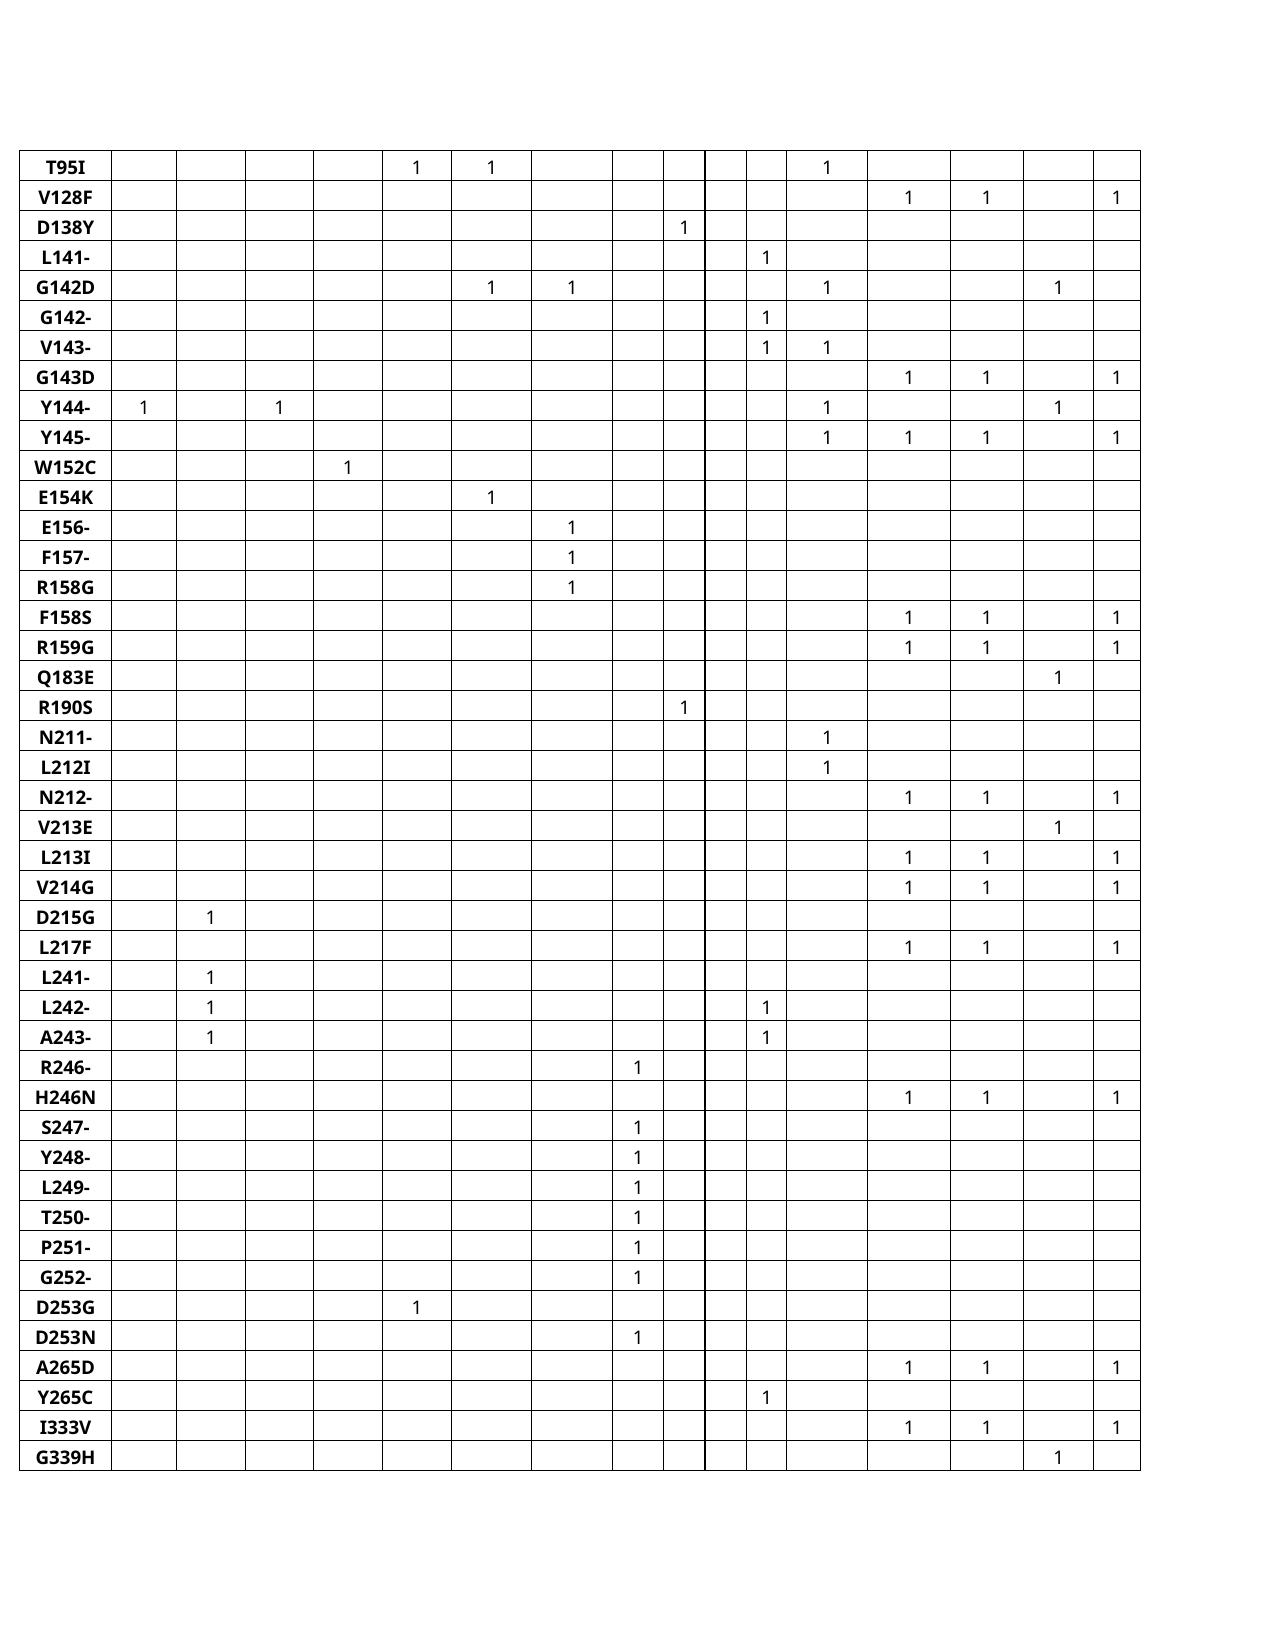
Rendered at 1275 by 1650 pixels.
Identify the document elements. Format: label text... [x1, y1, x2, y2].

table_cell 1 [532, 271, 612, 300]
table_cell 0 [177, 1381, 245, 1410]
table_cell 0 [706, 151, 746, 180]
table_cell D253N [20, 1321, 111, 1350]
table_cell 0 [532, 1201, 612, 1230]
table_cell 0 [1024, 1201, 1093, 1230]
table_cell 0 [532, 901, 612, 930]
table_cell 0 [177, 691, 245, 720]
table_cell 0 [314, 361, 382, 390]
table_cell 0 [112, 901, 176, 930]
table_cell 1 [1024, 661, 1093, 690]
table_cell 0 [951, 511, 1023, 540]
table_cell 0 [532, 301, 612, 330]
table_cell 0 [868, 1321, 950, 1350]
table_cell 0 [664, 1141, 704, 1170]
table_cell 0 [664, 1291, 704, 1320]
table_cell 0 [383, 361, 451, 390]
table_cell 0 [747, 451, 786, 480]
table_cell 1 [177, 961, 245, 990]
table_cell 0 [664, 1261, 704, 1290]
table_cell 0 [314, 1021, 382, 1050]
table_cell 0 [1024, 211, 1093, 240]
table_cell 0 [177, 871, 245, 900]
table_cell 1 [951, 421, 1023, 450]
table_cell 0 [706, 1411, 746, 1440]
table_cell 0 [664, 1441, 704, 1470]
table_cell 0 [452, 361, 531, 390]
table_cell 0 [452, 451, 531, 480]
table_cell L217F [20, 931, 111, 960]
table_cell 0 [177, 211, 245, 240]
table_cell 0 [177, 481, 245, 510]
table_cell 0 [1094, 721, 1140, 750]
table_cell 0 [383, 1111, 451, 1140]
table_cell 1 [951, 841, 1023, 870]
table_cell 1 [951, 1411, 1023, 1440]
table_cell 0 [532, 721, 612, 750]
table_cell 0 [314, 1291, 382, 1320]
table_cell 1 [868, 1081, 950, 1110]
table_cell 0 [1094, 751, 1140, 780]
table_cell 0 [613, 421, 663, 450]
table_cell 0 [532, 841, 612, 870]
table_cell 0 [246, 991, 313, 1020]
table_cell 0 [868, 451, 950, 480]
table_cell 0 [613, 271, 663, 300]
table_cell 0 [664, 991, 704, 1020]
table_cell 0 [314, 1441, 382, 1470]
table_cell 0 [868, 661, 950, 690]
table_cell 1 [787, 271, 867, 300]
table_cell R246- [20, 1051, 111, 1080]
table_cell 0 [112, 841, 176, 870]
table_cell R159G [20, 631, 111, 660]
table_cell 0 [532, 361, 612, 390]
table_cell 0 [747, 391, 786, 420]
table_cell 0 [1024, 1081, 1093, 1110]
table_cell 0 [112, 301, 176, 330]
table_cell T250- [20, 1201, 111, 1230]
table_cell 1 [177, 1021, 245, 1050]
table_cell 0 [314, 1111, 382, 1140]
table_cell 0 [787, 991, 867, 1020]
table_cell V213E [20, 811, 111, 840]
table_cell 1 [177, 901, 245, 930]
table_cell 0 [452, 1441, 531, 1470]
table_cell 0 [951, 331, 1023, 360]
table_cell 0 [112, 241, 176, 270]
table_cell 0 [706, 511, 746, 540]
table_cell 0 [246, 571, 313, 600]
table_cell 0 [868, 331, 950, 360]
table_cell 1 [532, 511, 612, 540]
table_cell 0 [868, 1171, 950, 1200]
table_cell 0 [706, 931, 746, 960]
table_cell 0 [787, 241, 867, 270]
table_cell 0 [532, 1441, 612, 1470]
table_cell 0 [706, 331, 746, 360]
table_cell 0 [747, 601, 786, 630]
table_cell 0 [613, 511, 663, 540]
table_cell D138Y [20, 211, 111, 240]
table_cell 0 [747, 871, 786, 900]
table_cell 0 [747, 571, 786, 600]
table_cell 0 [951, 571, 1023, 600]
table_cell 0 [613, 1351, 663, 1380]
table_cell 0 [383, 781, 451, 810]
table_cell 0 [314, 421, 382, 450]
table_cell 0 [613, 931, 663, 960]
table_cell 1 [1094, 1411, 1140, 1440]
table_cell P251- [20, 1231, 111, 1260]
table_cell 0 [787, 661, 867, 690]
table_cell 0 [1094, 1441, 1140, 1470]
table_cell 0 [383, 391, 451, 420]
table_cell 0 [951, 391, 1023, 420]
table_cell 0 [664, 1081, 704, 1110]
table_cell 1 [314, 451, 382, 480]
table_cell 0 [868, 541, 950, 570]
table_cell 0 [1024, 1351, 1093, 1380]
table_cell 0 [747, 931, 786, 960]
table_cell 0 [613, 211, 663, 240]
table_cell 0 [664, 631, 704, 660]
table_cell L213I [20, 841, 111, 870]
table_cell 0 [613, 811, 663, 840]
table_cell 0 [706, 1051, 746, 1080]
table_cell 0 [177, 151, 245, 180]
table_cell 0 [177, 751, 245, 780]
table_cell 0 [951, 151, 1023, 180]
table_cell 0 [951, 1441, 1023, 1470]
table_cell 0 [383, 511, 451, 540]
table_cell 0 [868, 151, 950, 180]
table_cell 0 [706, 181, 746, 210]
table_cell 0 [177, 811, 245, 840]
table_cell 0 [787, 1381, 867, 1410]
table_cell 0 [246, 1021, 313, 1050]
table_cell 0 [246, 181, 313, 210]
table_cell 0 [1094, 391, 1140, 420]
table_cell 0 [112, 1381, 176, 1410]
table_cell 1 [1094, 631, 1140, 660]
table_cell A243- [20, 1021, 111, 1050]
table_cell 0 [1094, 451, 1140, 480]
table_cell 0 [112, 601, 176, 630]
table_cell 0 [787, 541, 867, 570]
table_cell 0 [383, 661, 451, 690]
table_cell 1 [868, 1411, 950, 1440]
table_cell 0 [314, 301, 382, 330]
table_cell 0 [314, 1321, 382, 1350]
table_cell 1 [868, 871, 950, 900]
table_cell 0 [868, 241, 950, 270]
table_cell 0 [177, 391, 245, 420]
table_cell 0 [383, 1141, 451, 1170]
table_cell 0 [532, 1321, 612, 1350]
table_cell R158G [20, 571, 111, 600]
table_cell L141- [20, 241, 111, 270]
table_cell 0 [452, 841, 531, 870]
table_cell 0 [532, 931, 612, 960]
table_cell 0 [452, 1021, 531, 1050]
table_cell 0 [112, 211, 176, 240]
table_cell 0 [664, 1321, 704, 1350]
table_cell 0 [246, 631, 313, 660]
table_cell 0 [1094, 811, 1140, 840]
table_cell 0 [951, 1231, 1023, 1260]
table_cell 0 [613, 391, 663, 420]
table_cell 1 [747, 1381, 786, 1410]
table_cell 0 [112, 151, 176, 180]
table_cell 0 [246, 241, 313, 270]
table_cell 0 [868, 1111, 950, 1140]
table_cell 0 [314, 1261, 382, 1290]
table_cell 0 [532, 481, 612, 510]
table_cell 0 [951, 901, 1023, 930]
table_cell 0 [112, 451, 176, 480]
table_cell 0 [177, 451, 245, 480]
table_cell 0 [706, 991, 746, 1020]
table_cell 0 [787, 1111, 867, 1140]
table_cell 0 [314, 1171, 382, 1200]
table_cell 0 [706, 811, 746, 840]
table_cell 0 [1094, 271, 1140, 300]
table_cell 0 [787, 1141, 867, 1170]
table_cell 0 [951, 1381, 1023, 1410]
table_cell 0 [532, 391, 612, 420]
table_cell 1 [868, 421, 950, 450]
table_cell 0 [112, 751, 176, 780]
table_cell 1 [747, 331, 786, 360]
table_cell 0 [951, 1291, 1023, 1320]
table_cell 0 [383, 841, 451, 870]
table_cell 0 [1024, 691, 1093, 720]
table_cell 0 [383, 211, 451, 240]
table_cell 0 [613, 481, 663, 510]
table_cell 0 [747, 691, 786, 720]
table_cell 0 [747, 1111, 786, 1140]
table_cell 0 [246, 541, 313, 570]
table_cell 0 [1094, 331, 1140, 360]
table_cell 1 [1024, 1441, 1093, 1470]
table_cell 0 [747, 1291, 786, 1320]
table_cell 0 [112, 361, 176, 390]
table_cell 1 [787, 151, 867, 180]
table_cell 0 [246, 1381, 313, 1410]
table_cell 0 [951, 481, 1023, 510]
table_cell 0 [747, 1051, 786, 1080]
table_cell 0 [177, 1291, 245, 1320]
table_cell 1 [951, 931, 1023, 960]
table_cell 1 [1094, 931, 1140, 960]
table_cell 0 [787, 1351, 867, 1380]
table_cell 0 [868, 1141, 950, 1170]
table_cell 0 [951, 541, 1023, 570]
table_cell V128F [20, 181, 111, 210]
table_cell 0 [112, 661, 176, 690]
table_cell 0 [664, 1351, 704, 1380]
table_cell 0 [868, 481, 950, 510]
table_cell 0 [177, 541, 245, 570]
table_cell 0 [787, 1201, 867, 1230]
table_cell 0 [868, 811, 950, 840]
table_cell L241- [20, 961, 111, 990]
table_cell 0 [112, 631, 176, 660]
table_cell 0 [452, 1141, 531, 1170]
table_cell 0 [1024, 481, 1093, 510]
table_cell 1 [951, 871, 1023, 900]
table_cell 0 [314, 631, 382, 660]
table_cell 0 [246, 661, 313, 690]
table_cell 0 [246, 601, 313, 630]
table_cell 0 [383, 1411, 451, 1440]
table_cell A265D [20, 1351, 111, 1380]
table_cell 0 [747, 1441, 786, 1470]
table_cell 0 [383, 1381, 451, 1410]
table_cell 0 [383, 331, 451, 360]
table_cell 0 [1094, 1291, 1140, 1320]
table_cell 0 [314, 331, 382, 360]
table_cell 0 [706, 631, 746, 660]
table_cell 0 [664, 331, 704, 360]
table_cell 0 [1024, 871, 1093, 900]
table_cell 0 [532, 241, 612, 270]
table_cell 0 [787, 301, 867, 330]
table_cell 0 [951, 1201, 1023, 1230]
table_cell 0 [452, 571, 531, 600]
table_cell 0 [532, 151, 612, 180]
table_cell 1 [951, 601, 1023, 630]
table_cell 0 [383, 271, 451, 300]
table_cell H246N [20, 1081, 111, 1110]
table_cell 0 [1094, 661, 1140, 690]
table_cell 1 [951, 781, 1023, 810]
table_cell 0 [787, 1081, 867, 1110]
table_cell 0 [951, 991, 1023, 1020]
table_cell 0 [787, 1051, 867, 1080]
table_cell 0 [452, 331, 531, 360]
table_cell 0 [112, 1291, 176, 1320]
table_cell 0 [664, 601, 704, 630]
table_cell 0 [1024, 1051, 1093, 1080]
table_cell 0 [613, 151, 663, 180]
table_cell E156- [20, 511, 111, 540]
table_cell L242- [20, 991, 111, 1020]
table_cell 0 [664, 721, 704, 750]
table_cell 0 [664, 241, 704, 270]
table_cell 0 [1094, 211, 1140, 240]
table_cell 0 [664, 271, 704, 300]
table_cell 0 [747, 811, 786, 840]
table_cell 0 [787, 1021, 867, 1050]
table_cell 0 [112, 781, 176, 810]
table_cell 0 [532, 1021, 612, 1050]
table_cell 0 [1024, 751, 1093, 780]
table_cell 0 [868, 1231, 950, 1260]
table_cell 1 [452, 151, 531, 180]
table_cell 1 [112, 391, 176, 420]
table_cell 0 [383, 571, 451, 600]
table_cell G142- [20, 301, 111, 330]
table_cell 0 [868, 901, 950, 930]
table_cell 0 [613, 661, 663, 690]
table_cell 0 [314, 211, 382, 240]
table_cell 0 [747, 1141, 786, 1170]
table_cell 0 [664, 571, 704, 600]
table_cell 0 [246, 751, 313, 780]
table_cell 1 [868, 181, 950, 210]
table_cell 0 [383, 481, 451, 510]
table_cell 0 [177, 421, 245, 450]
table_cell 0 [177, 1231, 245, 1260]
table_cell 0 [246, 841, 313, 870]
table_cell 0 [747, 751, 786, 780]
table_cell 0 [246, 781, 313, 810]
table_cell 0 [706, 391, 746, 420]
table_cell 0 [314, 601, 382, 630]
table_cell 0 [383, 1261, 451, 1290]
table_cell 0 [246, 151, 313, 180]
table_cell 0 [1024, 901, 1093, 930]
table_cell 0 [1024, 601, 1093, 630]
table_cell 1 [951, 1351, 1023, 1380]
table_cell 0 [868, 391, 950, 420]
table_cell 0 [706, 571, 746, 600]
table_cell 0 [787, 451, 867, 480]
table_cell 0 [747, 1201, 786, 1230]
table_cell 0 [1094, 901, 1140, 930]
table_cell 0 [177, 721, 245, 750]
table_cell 1 [532, 571, 612, 600]
table_cell 0 [868, 571, 950, 600]
table_cell 0 [664, 451, 704, 480]
table_cell 0 [314, 931, 382, 960]
table_cell 1 [532, 541, 612, 570]
table_cell 0 [246, 1291, 313, 1320]
table_cell 0 [664, 1231, 704, 1260]
table_cell 0 [747, 661, 786, 690]
table_cell 1 [868, 361, 950, 390]
table_cell 0 [1024, 1411, 1093, 1440]
table_cell 0 [452, 1171, 531, 1200]
table_cell 1 [787, 331, 867, 360]
table_cell 1 [246, 391, 313, 420]
table_cell 0 [664, 841, 704, 870]
table_cell 0 [787, 571, 867, 600]
table_cell 0 [314, 721, 382, 750]
table_cell 0 [664, 1411, 704, 1440]
table_cell 0 [951, 451, 1023, 480]
table_cell 0 [383, 1441, 451, 1470]
table_cell 0 [747, 631, 786, 660]
table_cell 1 [787, 751, 867, 780]
table_cell 0 [706, 1141, 746, 1170]
table_cell 0 [951, 211, 1023, 240]
table_cell 0 [1024, 631, 1093, 660]
table_cell 0 [613, 841, 663, 870]
table_cell 0 [246, 451, 313, 480]
table_cell 0 [747, 541, 786, 570]
table_cell 0 [452, 1381, 531, 1410]
table_cell 0 [787, 1411, 867, 1440]
table_cell 0 [112, 811, 176, 840]
table_cell 1 [951, 361, 1023, 390]
table_cell 0 [664, 1171, 704, 1200]
table_cell 0 [246, 481, 313, 510]
table_cell 0 [246, 1441, 313, 1470]
table_cell 0 [112, 721, 176, 750]
table_cell 0 [532, 421, 612, 450]
table_cell 0 [246, 1051, 313, 1080]
table_cell 0 [112, 871, 176, 900]
table_cell 1 [177, 991, 245, 1020]
table_cell 0 [706, 691, 746, 720]
table_cell 0 [868, 1291, 950, 1320]
table_cell 0 [314, 1231, 382, 1260]
table_cell 0 [951, 721, 1023, 750]
table_cell 0 [868, 721, 950, 750]
table_cell 0 [112, 541, 176, 570]
table_cell 0 [664, 361, 704, 390]
table_cell 0 [787, 1171, 867, 1200]
table_cell 0 [177, 1261, 245, 1290]
table_cell 0 [314, 1351, 382, 1380]
table_cell 0 [1024, 421, 1093, 450]
table_cell G339H [20, 1441, 111, 1470]
table_cell 0 [452, 961, 531, 990]
table_cell 0 [1094, 571, 1140, 600]
table_cell 0 [452, 901, 531, 930]
table_cell V214G [20, 871, 111, 900]
table_cell 0 [246, 1141, 313, 1170]
table_cell 0 [1094, 991, 1140, 1020]
table_cell 0 [1024, 841, 1093, 870]
table_cell 0 [112, 1261, 176, 1290]
table_cell 0 [246, 1231, 313, 1260]
table_cell 0 [452, 1111, 531, 1140]
table_cell 0 [664, 181, 704, 210]
table_cell 0 [452, 1291, 531, 1320]
table_cell G143D [20, 361, 111, 390]
table_cell 0 [177, 841, 245, 870]
table_cell 0 [706, 1381, 746, 1410]
table_cell 0 [532, 1081, 612, 1110]
table_cell 1 [1094, 601, 1140, 630]
table_cell 0 [613, 1411, 663, 1440]
table_cell 1 [787, 721, 867, 750]
table_cell 0 [314, 901, 382, 930]
table_cell 0 [383, 901, 451, 930]
table_cell 0 [747, 721, 786, 750]
table_cell 0 [868, 301, 950, 330]
table_cell 0 [452, 781, 531, 810]
table_cell 0 [112, 481, 176, 510]
table_cell 0 [664, 931, 704, 960]
table_cell Y144- [20, 391, 111, 420]
table_cell 1 [664, 691, 704, 720]
table_cell 0 [706, 1111, 746, 1140]
table_cell 0 [112, 271, 176, 300]
table_cell 0 [112, 1411, 176, 1440]
table_cell 0 [177, 571, 245, 600]
table_cell 0 [706, 1351, 746, 1380]
table_cell 0 [177, 1111, 245, 1140]
table_cell 0 [112, 1351, 176, 1380]
table_cell 0 [1024, 1381, 1093, 1410]
table_cell 0 [706, 241, 746, 270]
table_cell 0 [452, 601, 531, 630]
table_cell 0 [1024, 151, 1093, 180]
table_cell 0 [706, 421, 746, 450]
table_cell 0 [177, 661, 245, 690]
table_cell 0 [613, 901, 663, 930]
table_cell 1 [868, 841, 950, 870]
table_cell 0 [246, 1411, 313, 1440]
table_cell 1 [1094, 781, 1140, 810]
table_cell 0 [383, 1171, 451, 1200]
table_cell G252- [20, 1261, 111, 1290]
table_cell 0 [246, 211, 313, 240]
table_cell 0 [706, 271, 746, 300]
table_cell 1 [1024, 391, 1093, 420]
table_cell 0 [787, 931, 867, 960]
table_cell 0 [1024, 331, 1093, 360]
table_cell 0 [383, 1021, 451, 1050]
table_cell 0 [706, 1021, 746, 1050]
table_cell 0 [452, 931, 531, 960]
table_cell Y265C [20, 1381, 111, 1410]
table_cell 0 [787, 601, 867, 630]
table_cell 0 [532, 1411, 612, 1440]
table_cell 0 [613, 181, 663, 210]
table_cell 0 [383, 1081, 451, 1110]
table_cell 0 [1024, 961, 1093, 990]
table_cell 0 [787, 1291, 867, 1320]
table_cell 0 [314, 841, 382, 870]
table_cell 0 [951, 1051, 1023, 1080]
table_cell 0 [613, 301, 663, 330]
table_cell 0 [868, 1021, 950, 1050]
table_cell 0 [383, 991, 451, 1020]
table_cell 0 [1024, 931, 1093, 960]
table_cell 0 [314, 541, 382, 570]
table_cell 0 [747, 511, 786, 540]
table_cell 0 [383, 871, 451, 900]
table_cell 0 [452, 1321, 531, 1350]
table_cell 1 [613, 1261, 663, 1290]
table_cell 0 [868, 751, 950, 780]
table_cell 0 [706, 1201, 746, 1230]
table_cell 0 [246, 301, 313, 330]
table_cell 0 [246, 721, 313, 750]
table_cell 0 [613, 871, 663, 900]
table_cell 0 [112, 511, 176, 540]
table_cell 0 [664, 1051, 704, 1080]
table_cell 0 [314, 1051, 382, 1080]
table_cell 0 [314, 1081, 382, 1110]
table_cell 0 [314, 691, 382, 720]
table_cell 0 [532, 751, 612, 780]
table_cell 0 [1094, 1261, 1140, 1290]
table_cell 0 [177, 1201, 245, 1230]
table_cell 1 [613, 1111, 663, 1140]
table_cell 0 [314, 751, 382, 780]
table_cell 0 [246, 1081, 313, 1110]
table_cell 0 [747, 421, 786, 450]
table_cell 0 [452, 661, 531, 690]
table_cell 0 [452, 181, 531, 210]
table_cell 1 [383, 1291, 451, 1320]
table_cell 0 [112, 1231, 176, 1260]
table_cell 0 [613, 1021, 663, 1050]
table_cell 1 [951, 631, 1023, 660]
table_cell 0 [383, 601, 451, 630]
table_cell 0 [951, 1171, 1023, 1200]
table_cell 0 [664, 871, 704, 900]
table_cell 0 [177, 931, 245, 960]
table_cell 0 [613, 1291, 663, 1320]
table_cell 0 [787, 961, 867, 990]
table_cell 0 [613, 1381, 663, 1410]
table_cell 1 [1094, 361, 1140, 390]
table_cell 0 [383, 1201, 451, 1230]
table_cell 1 [951, 1081, 1023, 1110]
table_cell 0 [383, 1321, 451, 1350]
table_cell 0 [452, 1351, 531, 1380]
table_cell 0 [112, 421, 176, 450]
table_cell 0 [1094, 301, 1140, 330]
table_cell 0 [246, 421, 313, 450]
table_cell 0 [613, 331, 663, 360]
table_cell 0 [664, 301, 704, 330]
table_cell E154K [20, 481, 111, 510]
table_cell 0 [1024, 1261, 1093, 1290]
table_cell 0 [177, 1411, 245, 1440]
table_cell 0 [532, 1141, 612, 1170]
table_cell 0 [452, 391, 531, 420]
table_cell 0 [664, 1201, 704, 1230]
table_cell 0 [868, 1261, 950, 1290]
table_cell 1 [868, 1351, 950, 1380]
table_cell 0 [246, 1351, 313, 1380]
table_cell 0 [452, 1231, 531, 1260]
table_cell 0 [112, 1081, 176, 1110]
table_cell 1 [951, 181, 1023, 210]
table_cell 0 [452, 241, 531, 270]
table_cell 0 [951, 811, 1023, 840]
table_cell 0 [1094, 511, 1140, 540]
table_cell 0 [613, 451, 663, 480]
table_cell 0 [747, 1261, 786, 1290]
table_cell 0 [314, 181, 382, 210]
table_cell 0 [177, 241, 245, 270]
table_cell 0 [706, 1291, 746, 1320]
table_cell 0 [314, 151, 382, 180]
table_cell 0 [951, 1111, 1023, 1140]
table_cell 0 [787, 811, 867, 840]
table_cell 0 [532, 1171, 612, 1200]
table_cell 0 [452, 211, 531, 240]
table_cell 0 [868, 511, 950, 540]
table_cell 1 [452, 271, 531, 300]
table_cell 1 [1094, 871, 1140, 900]
table_cell 0 [951, 241, 1023, 270]
table_cell L212I [20, 751, 111, 780]
table_cell 0 [383, 181, 451, 210]
table_cell 0 [314, 1201, 382, 1230]
table_cell 0 [613, 961, 663, 990]
table_cell 0 [706, 211, 746, 240]
table_cell 0 [246, 1201, 313, 1230]
table_cell 1 [747, 241, 786, 270]
table_cell I333V [20, 1411, 111, 1440]
table_cell 0 [613, 691, 663, 720]
table_cell 0 [246, 871, 313, 900]
table_cell 0 [532, 781, 612, 810]
table_cell 0 [613, 571, 663, 600]
table_cell 0 [112, 1111, 176, 1140]
table_cell 0 [787, 871, 867, 900]
table_cell D253G [20, 1291, 111, 1320]
table_cell 0 [664, 421, 704, 450]
table_cell 1 [383, 151, 451, 180]
table_cell 0 [314, 961, 382, 990]
table_cell 0 [452, 631, 531, 660]
table_cell 0 [112, 1021, 176, 1050]
table_cell 1 [613, 1171, 663, 1200]
table_cell R190S [20, 691, 111, 720]
table_cell 0 [787, 631, 867, 660]
table_cell 0 [383, 931, 451, 960]
table_cell 0 [246, 1171, 313, 1200]
table_cell 0 [747, 1411, 786, 1440]
table_cell 1 [452, 481, 531, 510]
table_cell 0 [706, 871, 746, 900]
table_cell 1 [613, 1051, 663, 1080]
table_cell 0 [706, 1441, 746, 1470]
table_cell 0 [452, 301, 531, 330]
table_cell 0 [747, 271, 786, 300]
table_cell 0 [951, 301, 1023, 330]
table_cell 0 [664, 661, 704, 690]
table_cell 0 [1024, 241, 1093, 270]
table_cell 0 [706, 541, 746, 570]
table_cell 0 [383, 301, 451, 330]
table_cell 0 [1024, 541, 1093, 570]
table_cell 0 [246, 511, 313, 540]
table_cell 0 [613, 601, 663, 630]
table_cell 0 [787, 511, 867, 540]
table_cell 1 [1024, 811, 1093, 840]
table_cell 0 [246, 691, 313, 720]
table_cell 0 [868, 691, 950, 720]
table_cell 0 [1094, 1321, 1140, 1350]
table_cell 0 [613, 631, 663, 660]
table_cell 0 [664, 391, 704, 420]
table_cell 0 [532, 811, 612, 840]
table_cell 0 [747, 961, 786, 990]
table_cell 1 [868, 931, 950, 960]
table_cell 0 [1094, 241, 1140, 270]
table_cell 0 [664, 751, 704, 780]
table_cell 0 [532, 871, 612, 900]
table_cell 0 [1024, 571, 1093, 600]
table_cell 0 [951, 961, 1023, 990]
table_cell 0 [1024, 1111, 1093, 1140]
table_cell 0 [532, 661, 612, 690]
table_cell 1 [787, 421, 867, 450]
table_cell 0 [787, 691, 867, 720]
table_cell 0 [664, 1021, 704, 1050]
table_cell 0 [747, 211, 786, 240]
table_cell 0 [383, 1231, 451, 1260]
table_cell 0 [383, 451, 451, 480]
table_cell 0 [532, 1051, 612, 1080]
table_cell 0 [787, 1261, 867, 1290]
table_cell 0 [868, 211, 950, 240]
table_cell Y145- [20, 421, 111, 450]
table_cell 0 [613, 781, 663, 810]
table_cell 0 [706, 301, 746, 330]
table_cell 0 [747, 781, 786, 810]
table_cell 0 [112, 1051, 176, 1080]
table_cell 0 [664, 541, 704, 570]
table_cell 0 [532, 451, 612, 480]
table_cell 0 [664, 481, 704, 510]
table_cell 0 [706, 481, 746, 510]
table_cell 0 [868, 1441, 950, 1470]
table_cell 0 [112, 931, 176, 960]
table_cell T95I [20, 151, 111, 180]
table_cell F158S [20, 601, 111, 630]
table_cell 0 [314, 571, 382, 600]
table_cell 0 [246, 901, 313, 930]
table_cell 0 [1094, 1141, 1140, 1170]
table_cell 0 [868, 961, 950, 990]
table_cell 0 [951, 1141, 1023, 1170]
table_cell 1 [747, 991, 786, 1020]
table_cell 0 [1094, 1201, 1140, 1230]
table_cell 0 [532, 691, 612, 720]
table_cell 0 [613, 751, 663, 780]
table_cell 0 [452, 421, 531, 450]
table_cell 1 [747, 1021, 786, 1050]
table_cell 0 [1094, 1051, 1140, 1080]
table_cell 1 [613, 1321, 663, 1350]
table_cell 0 [1094, 541, 1140, 570]
table_cell 0 [532, 211, 612, 240]
table_cell 0 [747, 1321, 786, 1350]
table_cell 0 [314, 271, 382, 300]
table_cell 0 [112, 1141, 176, 1170]
table_cell 0 [787, 901, 867, 930]
table_cell 0 [951, 1021, 1023, 1050]
table_cell S247- [20, 1111, 111, 1140]
table_cell 0 [452, 811, 531, 840]
table_cell D215G [20, 901, 111, 930]
table_cell 0 [747, 151, 786, 180]
table_cell 0 [613, 361, 663, 390]
table_cell 0 [383, 241, 451, 270]
table_cell 0 [452, 1081, 531, 1110]
table_cell 0 [787, 1231, 867, 1260]
table_cell 0 [532, 1111, 612, 1140]
table_cell 0 [532, 1231, 612, 1260]
table_cell 1 [868, 781, 950, 810]
table_cell 0 [383, 811, 451, 840]
table_cell 0 [1094, 151, 1140, 180]
table_cell 0 [706, 601, 746, 630]
table_cell 1 [868, 631, 950, 660]
table_cell 0 [613, 541, 663, 570]
table_cell 0 [868, 1201, 950, 1230]
table_cell G142D [20, 271, 111, 300]
table_cell 0 [177, 1351, 245, 1380]
table_cell 0 [868, 271, 950, 300]
table_cell 0 [1094, 961, 1140, 990]
table_cell 0 [1094, 1021, 1140, 1050]
table_cell 1 [1024, 271, 1093, 300]
table_cell 0 [664, 811, 704, 840]
table_cell 0 [383, 631, 451, 660]
table_cell 0 [951, 691, 1023, 720]
table_cell 0 [112, 1171, 176, 1200]
table_cell 0 [1024, 721, 1093, 750]
table_cell 0 [532, 991, 612, 1020]
table_cell 0 [177, 511, 245, 540]
table_cell 0 [664, 901, 704, 930]
table_cell 0 [177, 331, 245, 360]
table_cell 0 [112, 1201, 176, 1230]
table_cell 0 [314, 991, 382, 1020]
table_cell 0 [1024, 361, 1093, 390]
table_cell 0 [747, 181, 786, 210]
table_cell 0 [706, 1261, 746, 1290]
table_cell 0 [177, 1441, 245, 1470]
table_cell 0 [706, 1081, 746, 1110]
table_cell 0 [787, 1441, 867, 1470]
table_cell 0 [452, 511, 531, 540]
table_cell 1 [868, 601, 950, 630]
table_cell 0 [246, 1111, 313, 1140]
table_cell 0 [532, 601, 612, 630]
table_cell 0 [747, 481, 786, 510]
table_cell 0 [177, 1321, 245, 1350]
table_cell 0 [787, 781, 867, 810]
table_cell L249- [20, 1171, 111, 1200]
table_cell 0 [452, 1051, 531, 1080]
table_cell 0 [314, 1381, 382, 1410]
table_cell 0 [951, 751, 1023, 780]
table_cell 0 [177, 1081, 245, 1110]
table_cell 0 [747, 901, 786, 930]
table_cell 1 [747, 301, 786, 330]
table_cell 0 [532, 1291, 612, 1320]
table_cell 0 [787, 1321, 867, 1350]
table_cell 0 [246, 811, 313, 840]
table_cell 1 [787, 391, 867, 420]
table_cell 0 [532, 1381, 612, 1410]
table_cell 0 [1094, 481, 1140, 510]
table_cell 0 [1094, 1111, 1140, 1140]
table_cell 0 [452, 1201, 531, 1230]
table_cell Y248- [20, 1141, 111, 1170]
table_cell 0 [706, 451, 746, 480]
table_cell 0 [1094, 1381, 1140, 1410]
table_cell 0 [532, 1261, 612, 1290]
table_cell 0 [747, 361, 786, 390]
table_cell 0 [868, 991, 950, 1020]
table_cell 0 [532, 961, 612, 990]
table_cell 0 [452, 721, 531, 750]
table_cell 0 [1024, 1321, 1093, 1350]
table_cell 0 [177, 1051, 245, 1080]
table_cell 0 [1094, 691, 1140, 720]
table_cell 0 [747, 1231, 786, 1260]
table_cell 0 [951, 271, 1023, 300]
table_cell 0 [177, 301, 245, 330]
table_cell N211- [20, 721, 111, 750]
table_cell 0 [787, 481, 867, 510]
table_cell 0 [383, 1351, 451, 1380]
table_cell 0 [1094, 1171, 1140, 1200]
table_cell 0 [613, 1081, 663, 1110]
table_cell 0 [1024, 781, 1093, 810]
table_cell 0 [112, 691, 176, 720]
table_cell W152C [20, 451, 111, 480]
table_cell 0 [1024, 451, 1093, 480]
table_cell 0 [706, 901, 746, 930]
table_cell 0 [1024, 301, 1093, 330]
table_cell 0 [177, 271, 245, 300]
table_cell 0 [452, 1411, 531, 1440]
table_cell 0 [177, 631, 245, 660]
table_cell 0 [532, 631, 612, 660]
table_cell 0 [532, 331, 612, 360]
table_cell 1 [613, 1231, 663, 1260]
table_cell 0 [314, 1411, 382, 1440]
table_cell 0 [664, 961, 704, 990]
table_cell 0 [177, 361, 245, 390]
table_cell 0 [112, 331, 176, 360]
table_cell 0 [613, 991, 663, 1020]
table_cell 0 [664, 1381, 704, 1410]
table_cell 0 [246, 331, 313, 360]
table_cell 0 [314, 511, 382, 540]
table_cell 0 [452, 1261, 531, 1290]
table_cell 0 [112, 571, 176, 600]
table_cell 0 [383, 691, 451, 720]
table_cell 0 [452, 541, 531, 570]
table_cell 0 [706, 781, 746, 810]
table_cell 0 [706, 1231, 746, 1260]
table_cell 0 [706, 361, 746, 390]
table_cell 0 [314, 781, 382, 810]
table_cell 1 [1094, 181, 1140, 210]
table_cell 0 [246, 1261, 313, 1290]
table_cell 0 [787, 181, 867, 210]
table_cell 0 [246, 361, 313, 390]
table_cell 0 [747, 1351, 786, 1380]
table_cell 0 [1024, 1141, 1093, 1170]
table_cell 0 [664, 151, 704, 180]
table_cell 0 [951, 1261, 1023, 1290]
table_cell 0 [787, 211, 867, 240]
table_cell 0 [177, 601, 245, 630]
table_cell 0 [664, 1111, 704, 1140]
table_cell 0 [314, 481, 382, 510]
table_cell 0 [452, 991, 531, 1020]
table_cell 0 [1024, 1291, 1093, 1320]
table_cell 0 [314, 391, 382, 420]
table_cell 0 [383, 1051, 451, 1080]
table_cell Q183E [20, 661, 111, 690]
table_cell 0 [383, 721, 451, 750]
table_cell 0 [383, 751, 451, 780]
table_cell 0 [112, 1441, 176, 1470]
table_cell 0 [706, 1321, 746, 1350]
table_cell 0 [112, 1321, 176, 1350]
table_cell 0 [706, 961, 746, 990]
table_cell 0 [664, 511, 704, 540]
table_cell 0 [246, 961, 313, 990]
table_cell 0 [177, 181, 245, 210]
table_cell 0 [1094, 1231, 1140, 1260]
table_cell 0 [706, 721, 746, 750]
table_cell 0 [1024, 181, 1093, 210]
table_cell V143- [20, 331, 111, 360]
table_cell 0 [452, 871, 531, 900]
table_cell 0 [868, 1381, 950, 1410]
table_cell 0 [747, 841, 786, 870]
table_cell 0 [314, 661, 382, 690]
table_cell 0 [246, 271, 313, 300]
table_cell 0 [177, 1141, 245, 1170]
table_cell F157- [20, 541, 111, 570]
table_cell 1 [1094, 841, 1140, 870]
table_cell 1 [1094, 1351, 1140, 1380]
table_cell 0 [177, 781, 245, 810]
table_cell 0 [1024, 1021, 1093, 1050]
table_cell 0 [383, 421, 451, 450]
table_cell 0 [1024, 511, 1093, 540]
table_cell 0 [383, 541, 451, 570]
table_cell 0 [112, 991, 176, 1020]
table_cell 1 [613, 1201, 663, 1230]
table_cell N212- [20, 781, 111, 810]
table_cell 0 [314, 241, 382, 270]
table_cell 0 [868, 1051, 950, 1080]
table_cell 0 [951, 661, 1023, 690]
table_cell 0 [112, 961, 176, 990]
table_cell 1 [1094, 1081, 1140, 1110]
table_cell 0 [706, 661, 746, 690]
table_cell 0 [532, 1351, 612, 1380]
table_cell 0 [613, 241, 663, 270]
table_cell 1 [613, 1141, 663, 1170]
table_cell 0 [1024, 991, 1093, 1020]
table_cell 0 [112, 181, 176, 210]
table_cell 0 [951, 1321, 1023, 1350]
table_cell 0 [664, 781, 704, 810]
table_cell 0 [314, 1141, 382, 1170]
table_cell 0 [246, 1321, 313, 1350]
table_cell 0 [246, 931, 313, 960]
table_cell 0 [747, 1171, 786, 1200]
table_cell 0 [177, 1171, 245, 1200]
table_cell 0 [613, 1441, 663, 1470]
table_cell 0 [532, 181, 612, 210]
table_cell 0 [1024, 1171, 1093, 1200]
table_cell 0 [706, 751, 746, 780]
table_cell 0 [787, 361, 867, 390]
table_cell 0 [747, 1081, 786, 1110]
table_cell 0 [787, 841, 867, 870]
table_cell 1 [1094, 421, 1140, 450]
table_cell 0 [383, 961, 451, 990]
table_cell 0 [314, 811, 382, 840]
table_cell 0 [314, 871, 382, 900]
table_cell 0 [613, 721, 663, 750]
table_cell 0 [452, 691, 531, 720]
table_cell 0 [706, 841, 746, 870]
table_cell 1 [664, 211, 704, 240]
table_cell 0 [706, 1171, 746, 1200]
table_cell 0 [452, 751, 531, 780]
table_cell 0 [1024, 1231, 1093, 1260]
